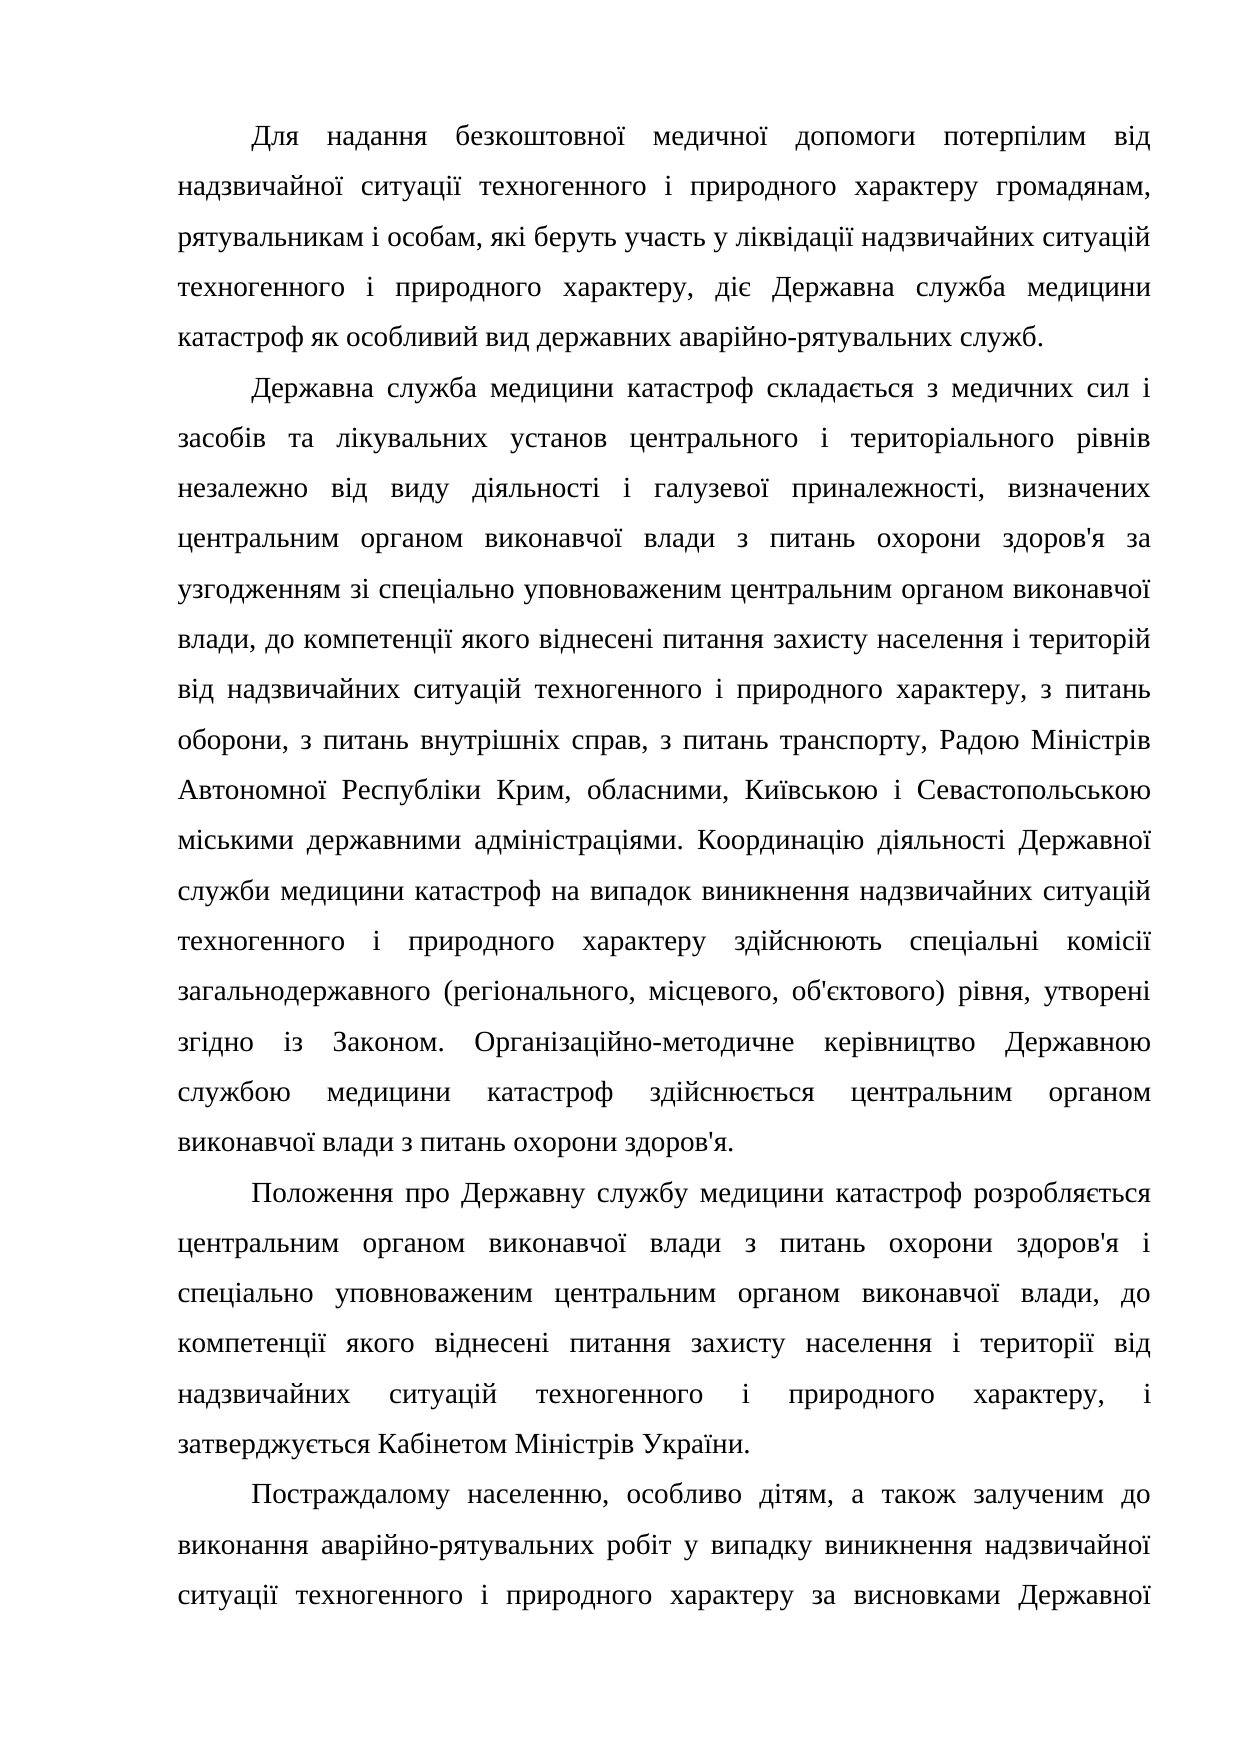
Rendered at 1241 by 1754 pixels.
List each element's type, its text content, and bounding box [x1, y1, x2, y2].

text Для надання безкоштовної медичної допомоги потерпілим від надзвичайної ситуації техногенного і природного характеру громадянам, рятувальникам і особам, які беруть участь у ліквідації надзвичайних ситуацій техногенного і природного характеру, діє Державна служба медицини катастроф як особливий вид державних аварійно-рятувальних служб. [177, 118, 1152, 353]
text Державна служба медицини катастроф складається з медичних сил і засобів та лікувальних установ центрального і територіального рівнів незалежно від виду діяльності і галузевої приналежності, визначених центральним органом виконавчої влади з питань охорони здоров'я за узгодженням зі спеціально уповноваженим центральним органом виконавчої влади, до компетенції якого віднесені питання захисту населення і територій від надзвичайних ситуацій техногенного і природного характеру, з питань оборони, з питань внутрішніх справ, з питань транспорту, Радою Міністрів Автономної Республіки Крим, обласними, Київською і Севастопольською міськими державними адміністраціями. Координацію діяльності Державної служби медицини катастроф на випадок виникнення надзвичайних ситуацій техногенного і природного характеру здійснюють спеціальні комісії загальнодержавного (регіонального, місцевого, об'єктового) рівня, утворені згідно із Законом. Організаційно-методичне керівництво Державною службою медицини катастроф здійснюється центральним органом виконавчої влади з питань охорони здоров'я. [177, 370, 1152, 1158]
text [177, 1477, 1152, 1611]
text Положення про Державну службу медицини катастроф розробляється центральним органом виконавчої влади з питань охорони здоров'я і спеціально уповноваженим центральним органом виконавчої влади, до компетенції якого віднесені питання захисту населення і території від надзвичайних ситуацій техногенного і природного характеру, і затверджується Кабінетом Міністрів України. [177, 1175, 1152, 1460]
